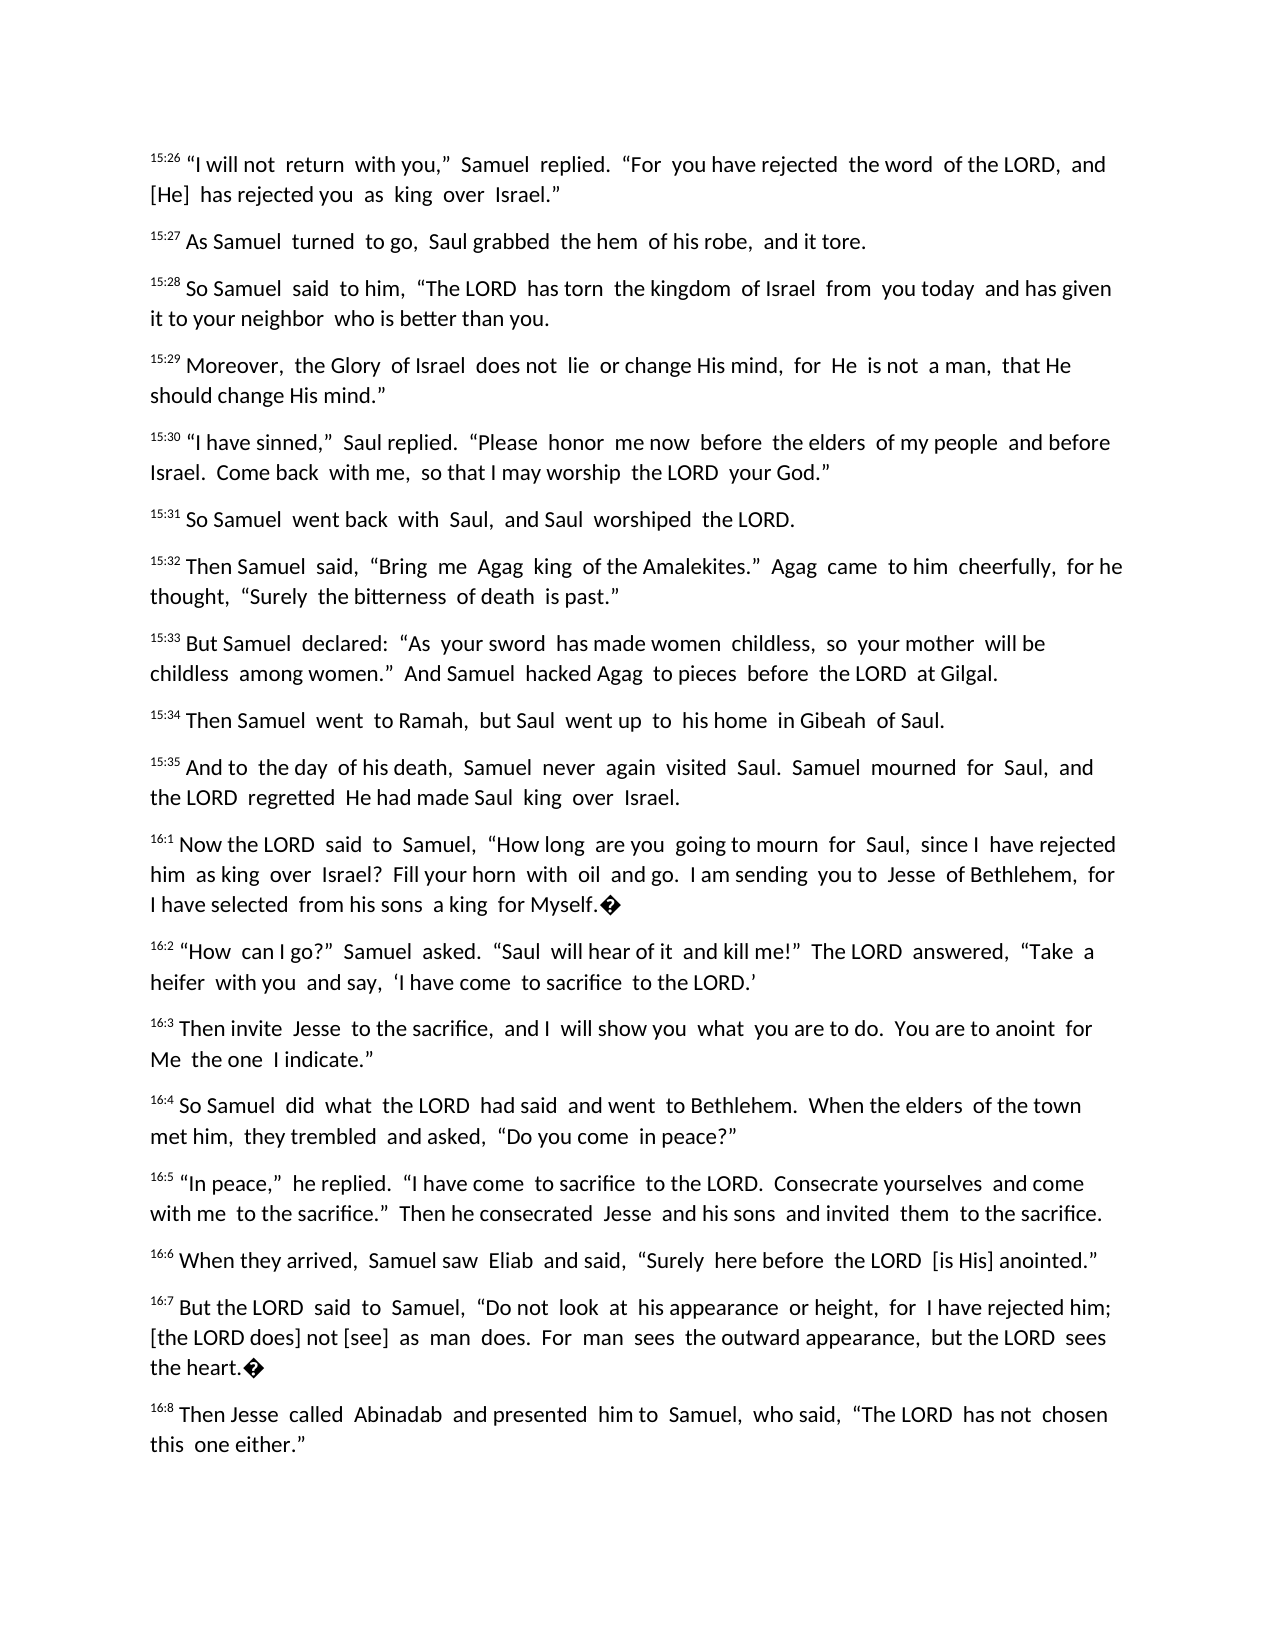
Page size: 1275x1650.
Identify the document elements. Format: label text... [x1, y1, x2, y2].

text 16:6 When they arrived, Samuel saw Eliab and said, “Surely here before the LORD [is His] anointed.” [150, 1246, 1125, 1274]
text 15:28 So Samuel said to him, “The LORD has torn the kingdom of Israel from you today and has given it to your neighbor who is better than you. [150, 274, 1125, 332]
text 16:2 “How can I go?” Samuel asked. “Saul will hear of it and kill me!” The LORD answered, “Take a heifer with you and say, ‘I have come to sacrifice to the LORD.’ [150, 937, 1125, 996]
text 16:1 Now the LORD said to Samuel, “How long are you going to mourn for Saul, since I have rejected him as king over Israel? Fill your horn with oil and go. I am sending you to Jesse of Bethlehem, for I have selected from his sons a king for Myself.� [150, 830, 1125, 919]
text 15:33 But Samuel declared: “As your sword has made women childless, so your mother will be childless among women.” And Samuel hacked Agag to pieces before the LORD at Gilgal. [150, 629, 1125, 687]
text 16:7 But the LORD said to Samuel, “Do not look at his appearance or height, for I have rejected him; [the LORD does] not [see] as man does. For man sees the outward appearance, but the LORD sees the heart.� [150, 1293, 1125, 1381]
text 15:35 And to the day of his death, Samuel never again visited Saul. Samuel mourned for Saul, and the LORD regretted He had made Saul king over Israel. [150, 753, 1125, 811]
text 16:5 “In peace,” he replied. “I have come to sacrifice to the LORD. Consecrate yourselves and come with me to the sacrifice.” Then he consecrated Jesse and his sons and invited them to the sacrifice. [150, 1169, 1125, 1227]
text 15:29 Moreover, the Glory of Israel does not lie or change His mind, for He is not a man, that He should change His mind.” [150, 351, 1125, 409]
text 16:8 Then Jesse called Abinadab and presented him to Samuel, who said, “The LORD has not chosen this one either.” [150, 1400, 1125, 1458]
text 15:27 As Samuel turned to go, Saul grabbed the hem of his robe, and it tore. [150, 227, 1125, 255]
text 16:4 So Samuel did what the LORD had said and went to Bethlehem. When the elders of the town met him, they trembled and asked, “Do you come in peace?” [150, 1092, 1125, 1150]
text 15:32 Then Samuel said, “Bring me Agag king of the Amalekites.” Agag came to him cheerfully, for he thought, “Surely the bitterness of death is past.” [150, 552, 1125, 610]
text 16:3 Then invite Jesse to the sacrifice, and I will show you what you are to do. You are to anoint for Me the one I indicate.” [150, 1014, 1125, 1073]
text 15:26 “I will not return with you,” Samuel replied. “For you have rejected the word of the LORD, and [He] has rejected you as king over Israel.” [150, 150, 1125, 208]
text 15:30 “I have sinned,” Saul replied. “Please honor me now before the elders of my people and before Israel. Come back with me, so that I may worship the LORD your God.” [150, 428, 1125, 486]
text 15:31 So Samuel went back with Saul, and Saul worshiped the LORD. [150, 505, 1125, 533]
text 15:34 Then Samuel went to Ramah, but Saul went up to his home in Gibeah of Saul. [150, 706, 1125, 734]
